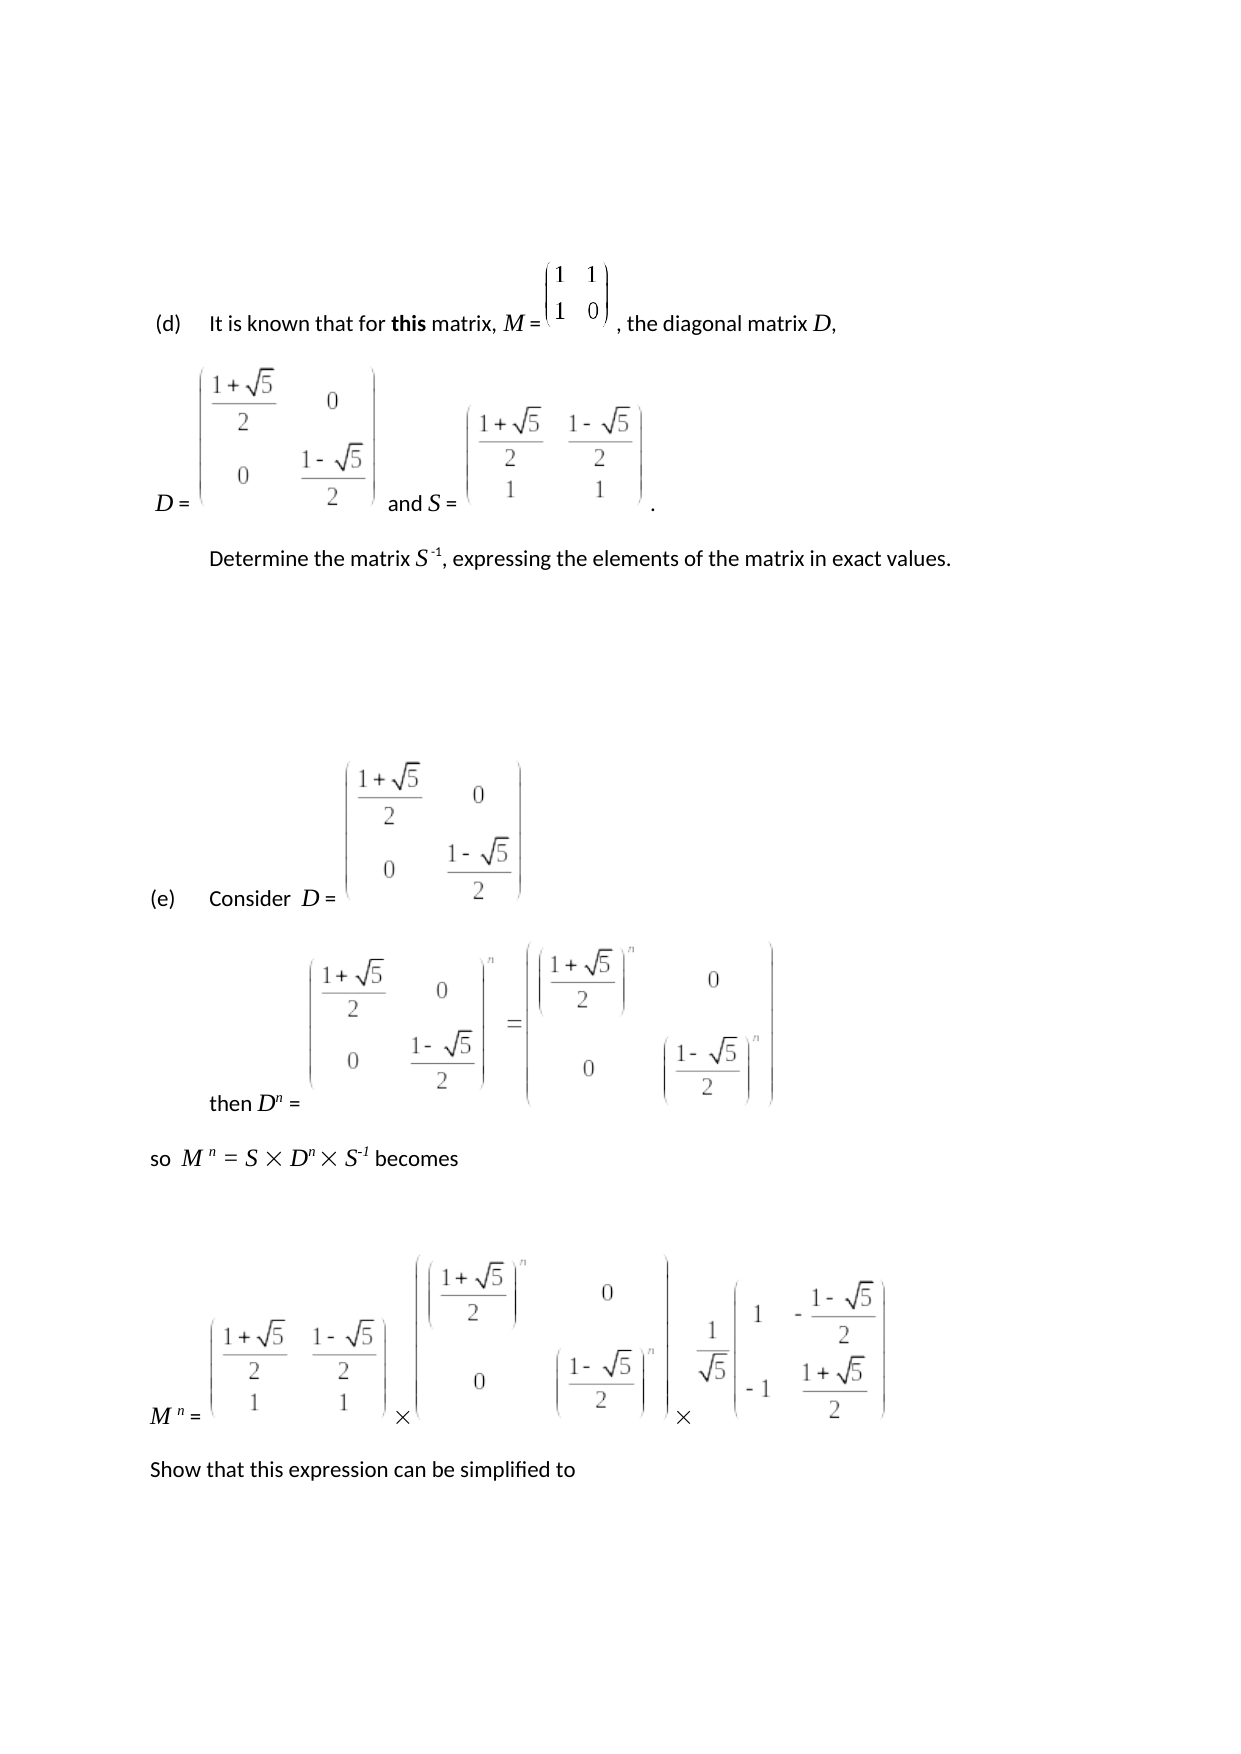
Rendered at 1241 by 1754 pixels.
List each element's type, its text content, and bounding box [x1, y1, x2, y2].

text M n = [150, 1250, 1090, 1431]
text Show that this expression can be simplified to [150, 1456, 1090, 1484]
text so M n = S Dn S-1 becomes [150, 1143, 1090, 1172]
text (e) Consider D = [150, 756, 1090, 912]
text then Dn = [150, 937, 1090, 1117]
text Determine the matrix S -1, expressing the elements of the matrix in exact values. [150, 543, 1090, 572]
text (d) It is known that for this matrix, M =, the diagonal matrix D, [150, 256, 1090, 337]
text D = and S = . [150, 362, 1090, 518]
